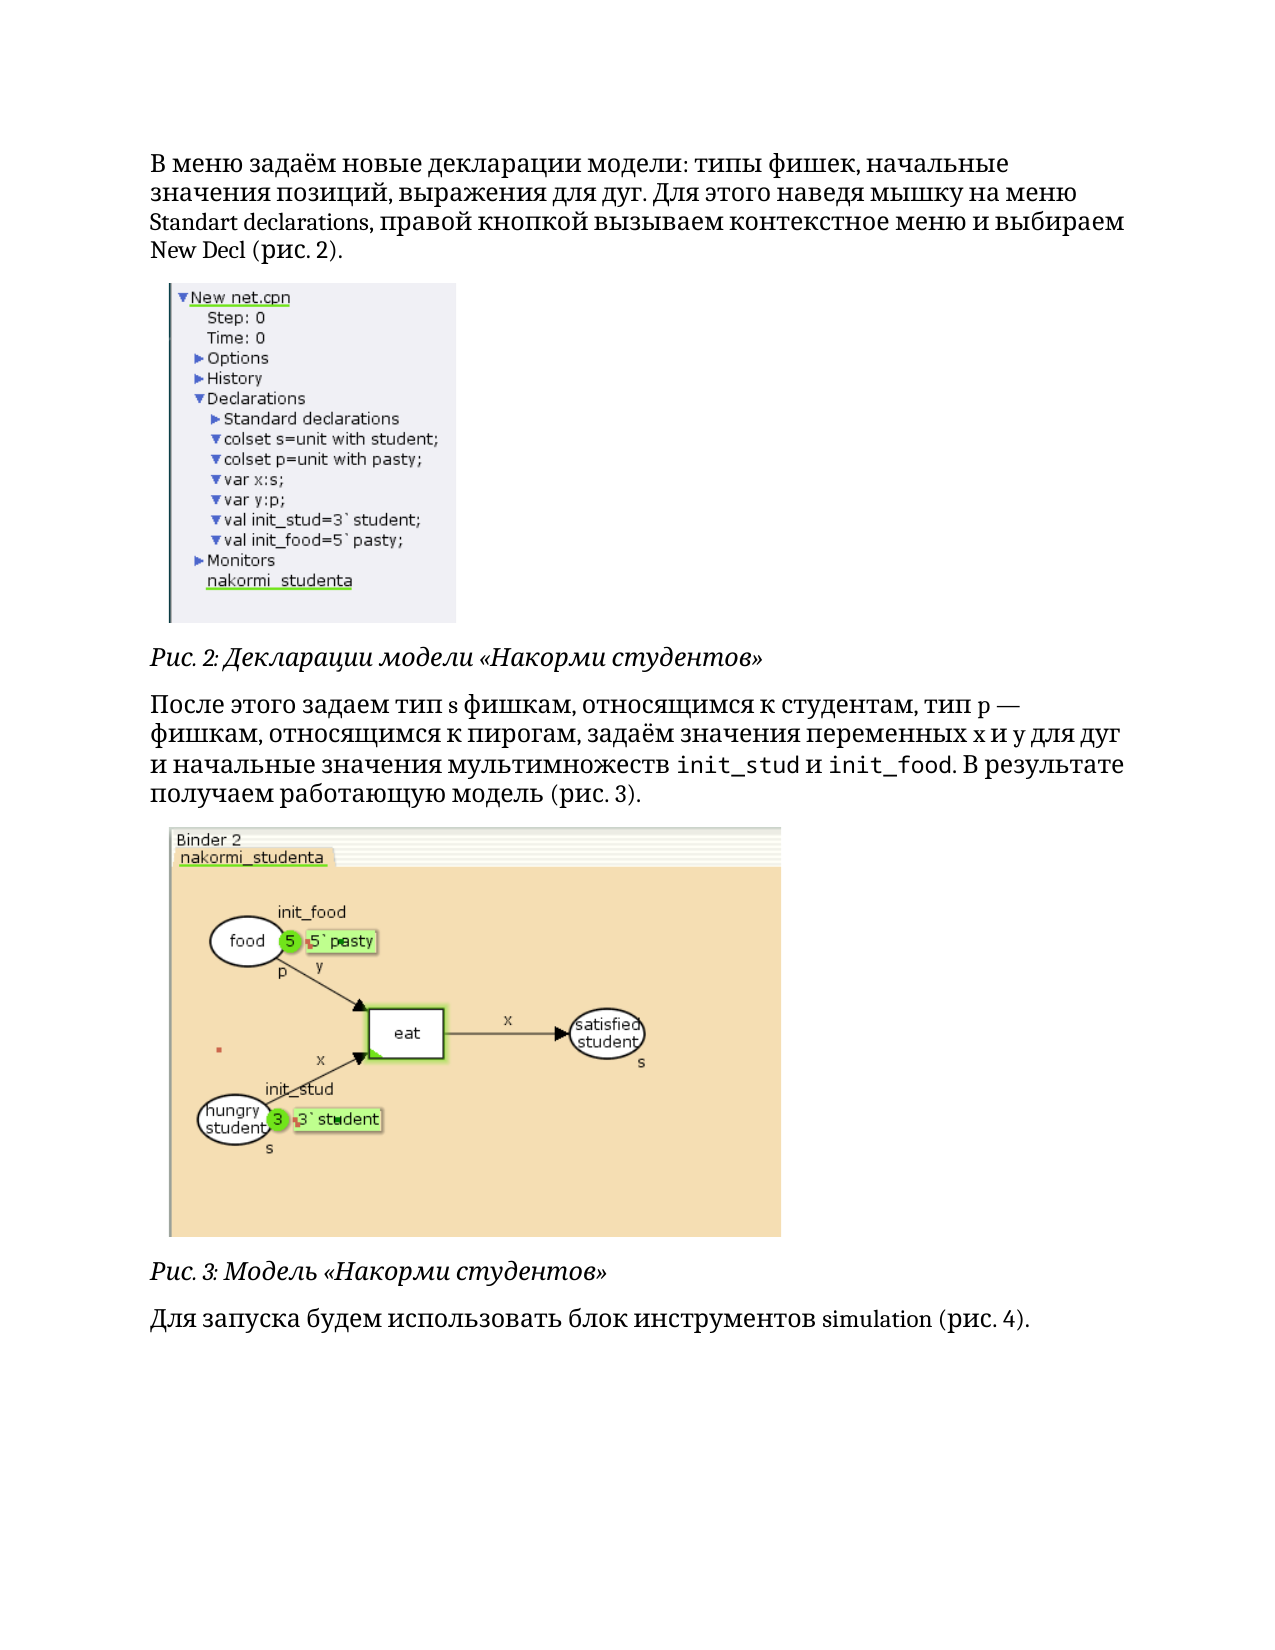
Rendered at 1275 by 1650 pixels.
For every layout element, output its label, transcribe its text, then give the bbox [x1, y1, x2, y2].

text Рис. 3: Модель «Накорми студентов» [150, 1258, 1125, 1287]
text После этого задаем тип s фишкам, относящимся к студентам, тип p — фишкам, относящимся к пирогам, задаём значения переменных x и y для дуг и начальные значения мультимножеств init_stud и init_food. В результате получаем работающую модель (рис. 3). [150, 691, 1125, 809]
picture [168, 827, 782, 1237]
text Рис. 2: Декларации модели «Накорми студентов» [150, 644, 1125, 672]
text В меню задаём новые декларации модели: типы фишек, начальные значения позиций, выражения для дуг. Для этого наведя мышку на меню Standart declarations, правой кнопкой вызываем контекстное меню и выбираем New Decl (рис. 2). [150, 150, 1125, 265]
picture [168, 283, 457, 623]
text Для запуска будем использовать блок инструментов simulation (рис. 4). [150, 1305, 1125, 1334]
